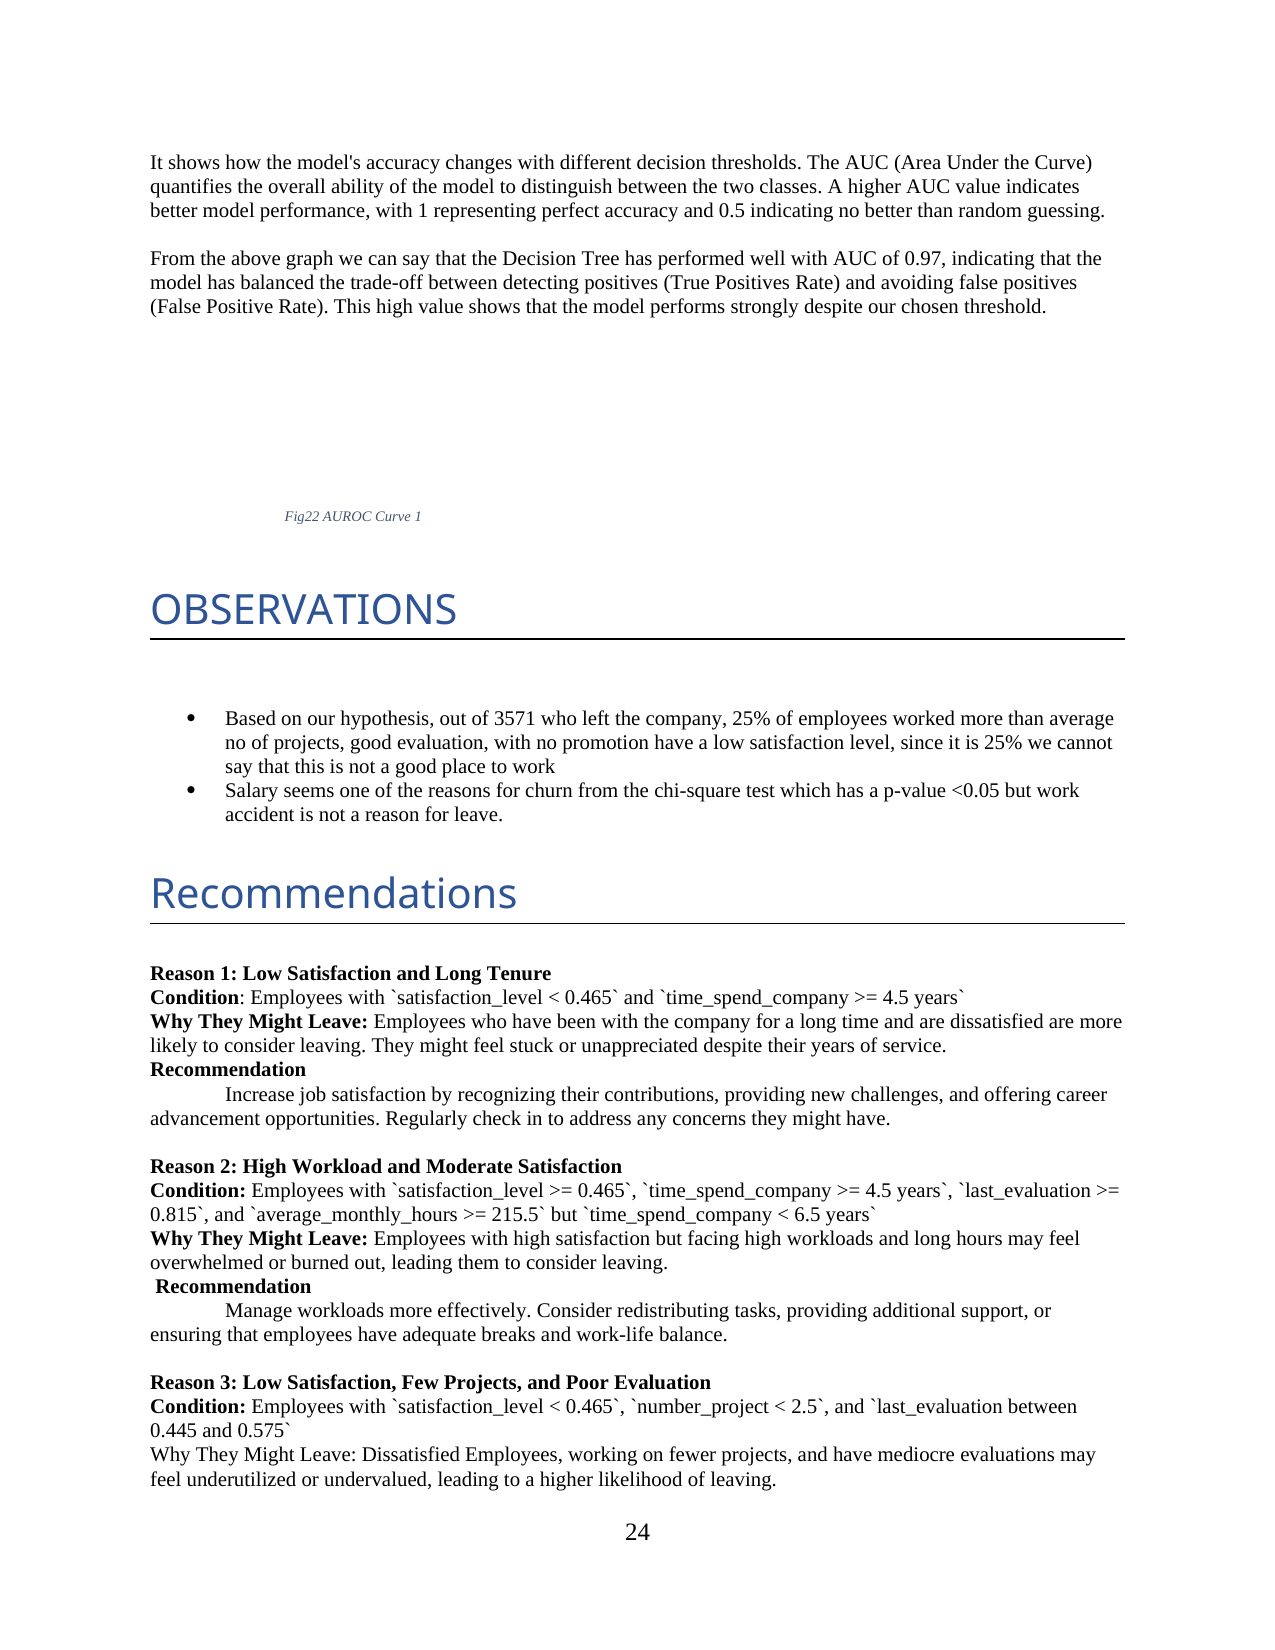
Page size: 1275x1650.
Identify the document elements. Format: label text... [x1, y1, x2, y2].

subtitle Recommendations [150, 864, 1125, 923]
text Manage workloads more effectively. Consider redistributing tasks, providing additional support, or ensuring that employees have adequate breaks and work-life balance. [150, 1298, 1125, 1346]
list Based on our hypothesis, out of 3571 who left the company, 25% of employees worked more than average no of projects, good evaluation, with no promotion have a low satisfaction level, since it is 25% we cannot say that this is not a good place to work [187, 706, 1125, 778]
text Why They Might Leave: Employees who have been with the company for a long time and are dissatisfied are more likely to consider leaving. They might feel stuck or unappreciated despite their years of service. [150, 1009, 1125, 1057]
text Increase job satisfaction by recognizing their contributions, providing new challenges, and offering career advancement opportunities. Regularly check in to address any concerns they might have. [150, 1081, 1125, 1129]
text Why They Might Leave: Employees with high satisfaction but facing high workloads and long hours may feel overwhelmed or burned out, leading them to consider leaving. [150, 1226, 1125, 1274]
text Condition: Employees with `satisfaction_level >= 0.465`, `time_spend_company >= 4.5 years`, `last_evaluation >= 0.815`, and `average_monthly_hours >= 215.5` but `time_spend_company < 6.5 years` [150, 1178, 1125, 1226]
list Salary seems one of the reasons for churn from the chi-square test which has a p-value <0.05 but work accident is not a reason for leave. [187, 778, 1125, 826]
text Recommendation [150, 1274, 1125, 1298]
text Why They Might Leave: Dissatisfied Employees, working on fewer projects, and have mediocre evaluations may feel underutilized or undervalued, leading to a higher likelihood of leaving. [150, 1442, 1125, 1491]
text Condition: Employees with `satisfaction_level < 0.465` and `time_spend_company >= 4.5 years` [150, 985, 1125, 1009]
text From the above graph we can say that the Decision Tree has performed well with AUC of 0.97, indicating that the model has balanced the trade-off between detecting positives (True Positives Rate) and avoiding false positives (False Positive Rate). This high value shows that the model performs strongly despite our chosen threshold. [150, 246, 1125, 318]
text Reason 2: High Workload and Moderate Satisfaction [150, 1154, 1125, 1178]
text Recommendation [150, 1057, 1125, 1081]
text Condition: Employees with `satisfaction_level < 0.465`, `number_project < 2.5`, and `last_evaluation between 0.445 and 0.575` [150, 1394, 1125, 1442]
text Reason 3: Low Satisfaction, Few Projects, and Poor Evaluation [150, 1370, 1125, 1394]
subtitle OBSERVATIONS [150, 579, 1125, 638]
text Reason 1: Low Satisfaction and Long Tenure [150, 961, 1125, 985]
